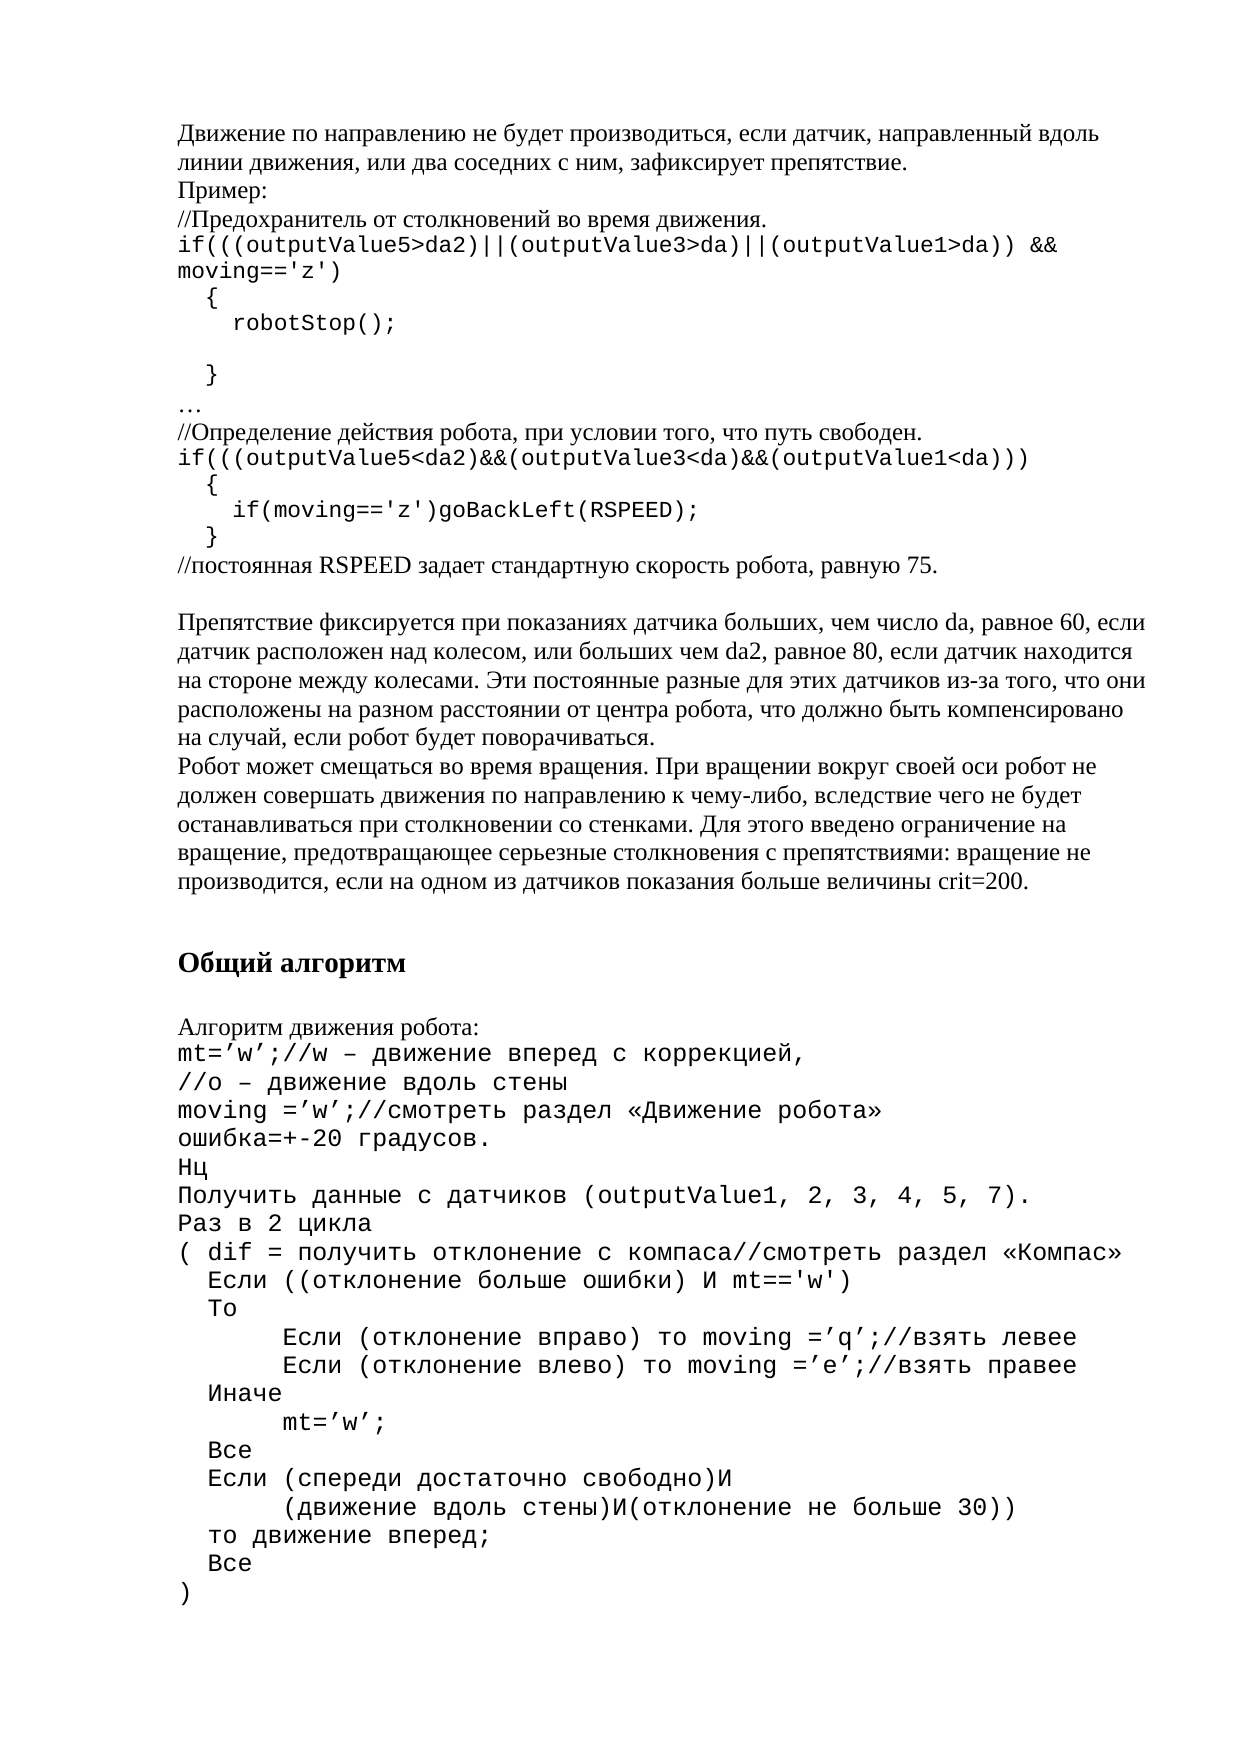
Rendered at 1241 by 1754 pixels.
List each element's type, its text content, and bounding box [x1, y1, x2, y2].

text Иначе [177, 1381, 1152, 1409]
text То [177, 1296, 1152, 1324]
text //Определение действия робота, при условии того, что путь свободен. [177, 417, 1152, 446]
text Алгоритм движения робота: [177, 1012, 1152, 1041]
text Нц [177, 1154, 1152, 1183]
text } [177, 363, 1152, 389]
subtitle Общий алгоритм [177, 945, 1152, 978]
text Все [177, 1551, 1152, 1579]
text то движение вперед; [177, 1523, 1152, 1551]
text ) [177, 1579, 1152, 1608]
text Получить данные с датчиков (outputValue1, 2, 3, 4, 5, 7). [177, 1183, 1152, 1211]
text Если (отклонение вправо) то moving =’q’;//взять левее [177, 1324, 1152, 1353]
text } [177, 524, 1152, 550]
text moving =’w’;//смотреть раздел «Движение робота» [177, 1098, 1152, 1126]
text ошибка=+-20 градусов. [177, 1126, 1152, 1154]
text if(moving=='z')goBackLeft(RSPEED); [177, 498, 1152, 524]
text mt=’w’; [177, 1409, 1152, 1438]
text if(((outputValue5>da2)||(outputValue3>da)||(outputValue1>da)) && moving=='z') [177, 233, 1152, 285]
text mt=’w’;//w – движение вперед с коррекцией, [177, 1041, 1152, 1069]
text Если (спереди достаточно свободно)И (движение вдоль стены)И(отклонение не больше 30)) [177, 1466, 1152, 1523]
text if(((outputValue5<da2)&&(outputValue3<da)&&(outputValue1<da))) [177, 446, 1152, 472]
text //постоянная RSPEED задает стандартную скорость робота, равную 75. [177, 550, 1152, 579]
text { [177, 285, 1152, 311]
text Если (отклонение влево) то moving =’e’;//взять правее [177, 1353, 1152, 1381]
text Если ((отклонение больше ошибки) И mt=='w') [177, 1268, 1152, 1296]
text Все [177, 1438, 1152, 1466]
text ( dif = получить отклонение с компаса//смотреть раздел «Компас» [177, 1239, 1152, 1268]
text robotStop(); [177, 311, 1152, 337]
text Движение по направлению не будет производиться, если датчик, направленный вдоль линии движения, или два соседних с ним, зафиксирует препятствие. [177, 118, 1152, 176]
text Раз в 2 цикла [177, 1211, 1152, 1239]
text Пример: [177, 176, 1152, 204]
text //o – движение вдоль стены [177, 1069, 1152, 1098]
text Робот может смещаться во время вращения. При вращении вокруг своей оси робот не должен совершать движения по направлению к чему-либо, вследствие чего не будет останавливаться при столкновении со стенками. Для этого введено ограничение на вращение, предотвращающее серьезные столкновения с препятствиями: вращение не производится, если на одном из датчиков показания больше величины crit=200. [177, 751, 1152, 895]
text { [177, 472, 1152, 498]
text //Предохранитель от столкновений во время движения. [177, 204, 1152, 233]
text … [177, 389, 1152, 417]
text Препятствие фиксируется при показаниях датчика больших, чем число da, равное 60, если датчик расположен над колесом, или больших чем da2, равное 80, если датчик находится на стороне между колесами. Эти постоянные разные для этих датчиков из-за того, что они расположены на разном расстоянии от центра робота, что должно быть компенсировано на случай, если робот будет поворачиваться. [177, 607, 1152, 751]
